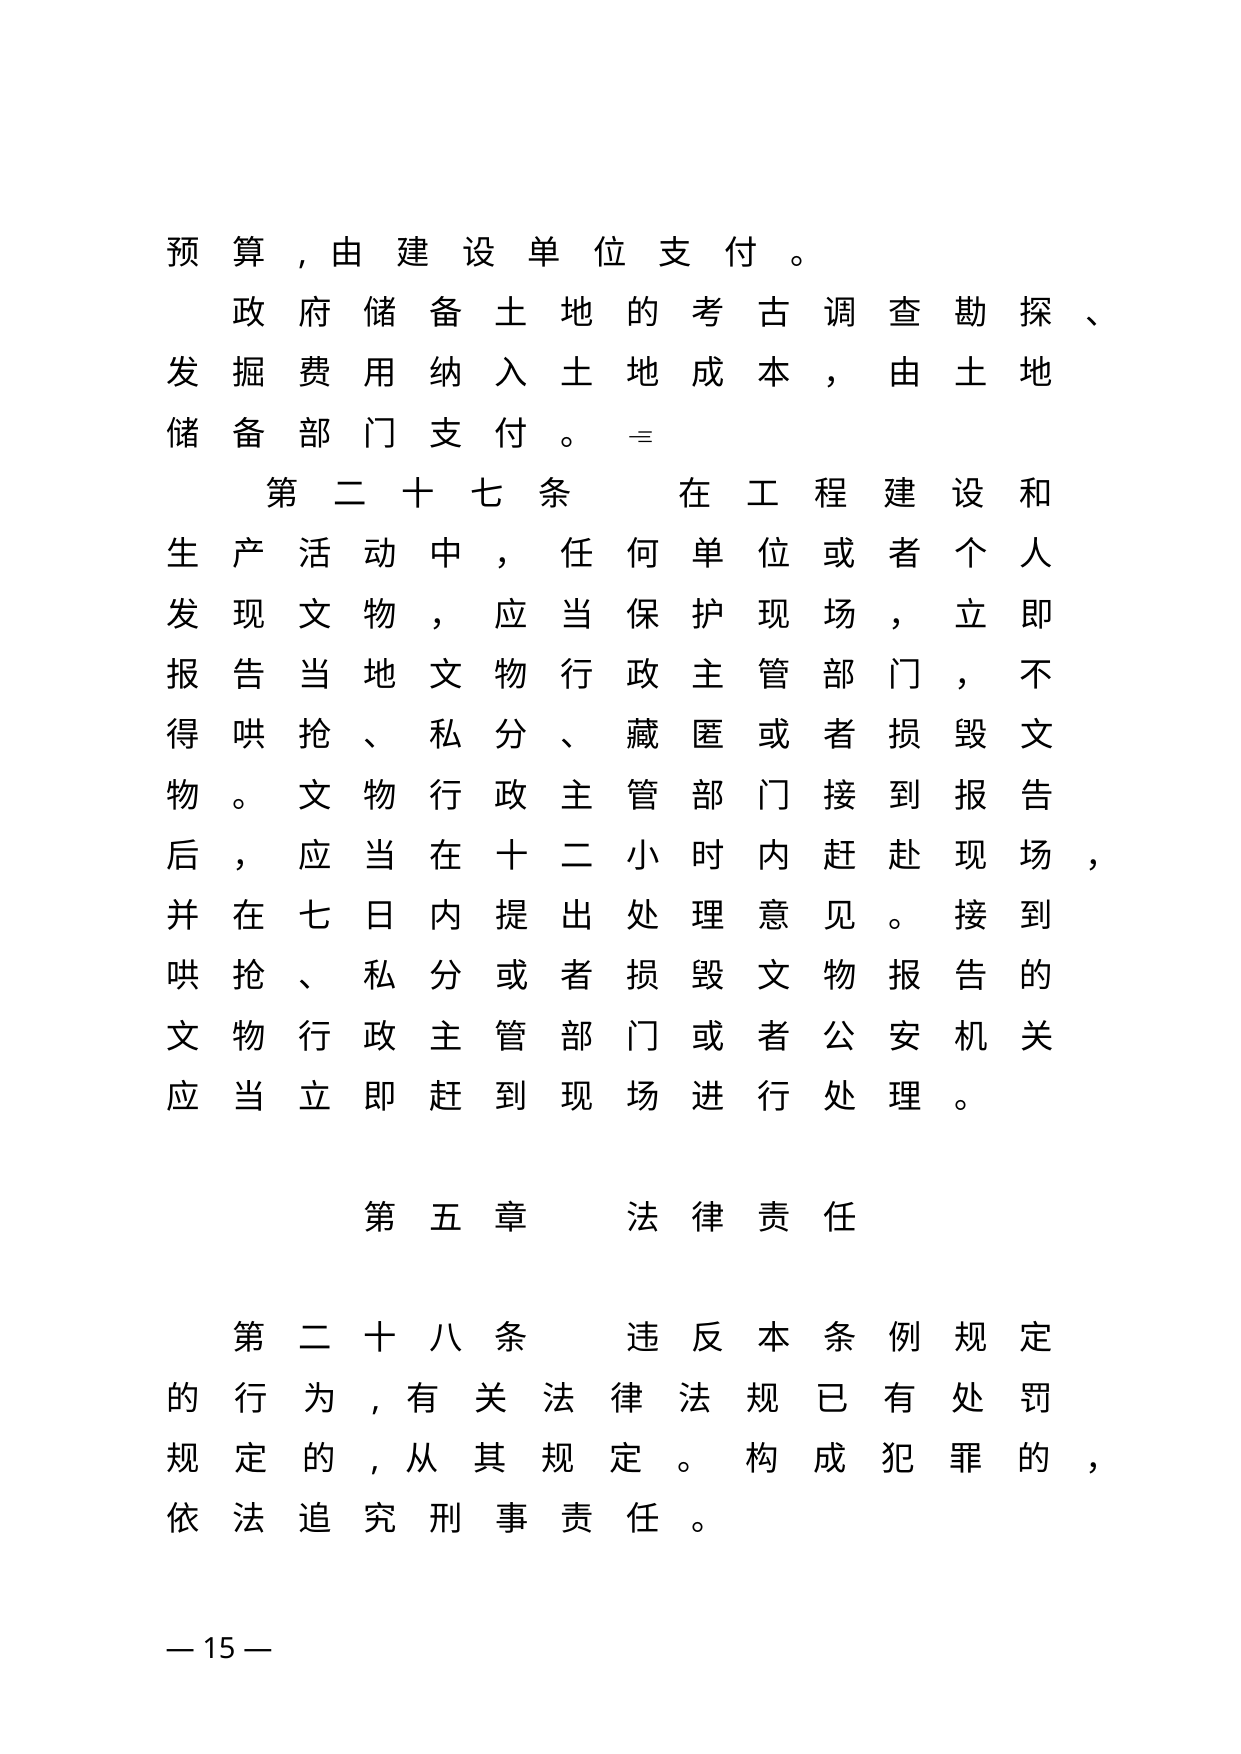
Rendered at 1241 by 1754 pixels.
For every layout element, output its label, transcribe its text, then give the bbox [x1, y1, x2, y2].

text 第二十八条 违反本条例规定的行为,有关法律法规已有处罚规定的,从其规定。构成犯罪的，依法追究刑事责任。 [167, 1305, 1085, 1546]
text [167, 219, 1085, 280]
text 第二十七条 在工程建设和生产活动中，任何单位或者个人发现文物，应当保护现场，立即报告当地文物行政主管部门，不得哄抢、私分、藏匿或者损毁文物。文物行政主管部门接到报告后，应当在十二小时内赶赴现场，并在七日内提出处理意见。接到哄抢、私分或者损毁文物报告的文物行政主管部门或者公安机关应当立即赶到现场进行处理。 [167, 461, 1085, 1124]
text 政府储备土地的考古调查勘探、发掘费用纳入土地成本，由土地储备部门支付。 [167, 280, 1085, 461]
text 第五章 法律责任 [167, 1184, 1085, 1245]
